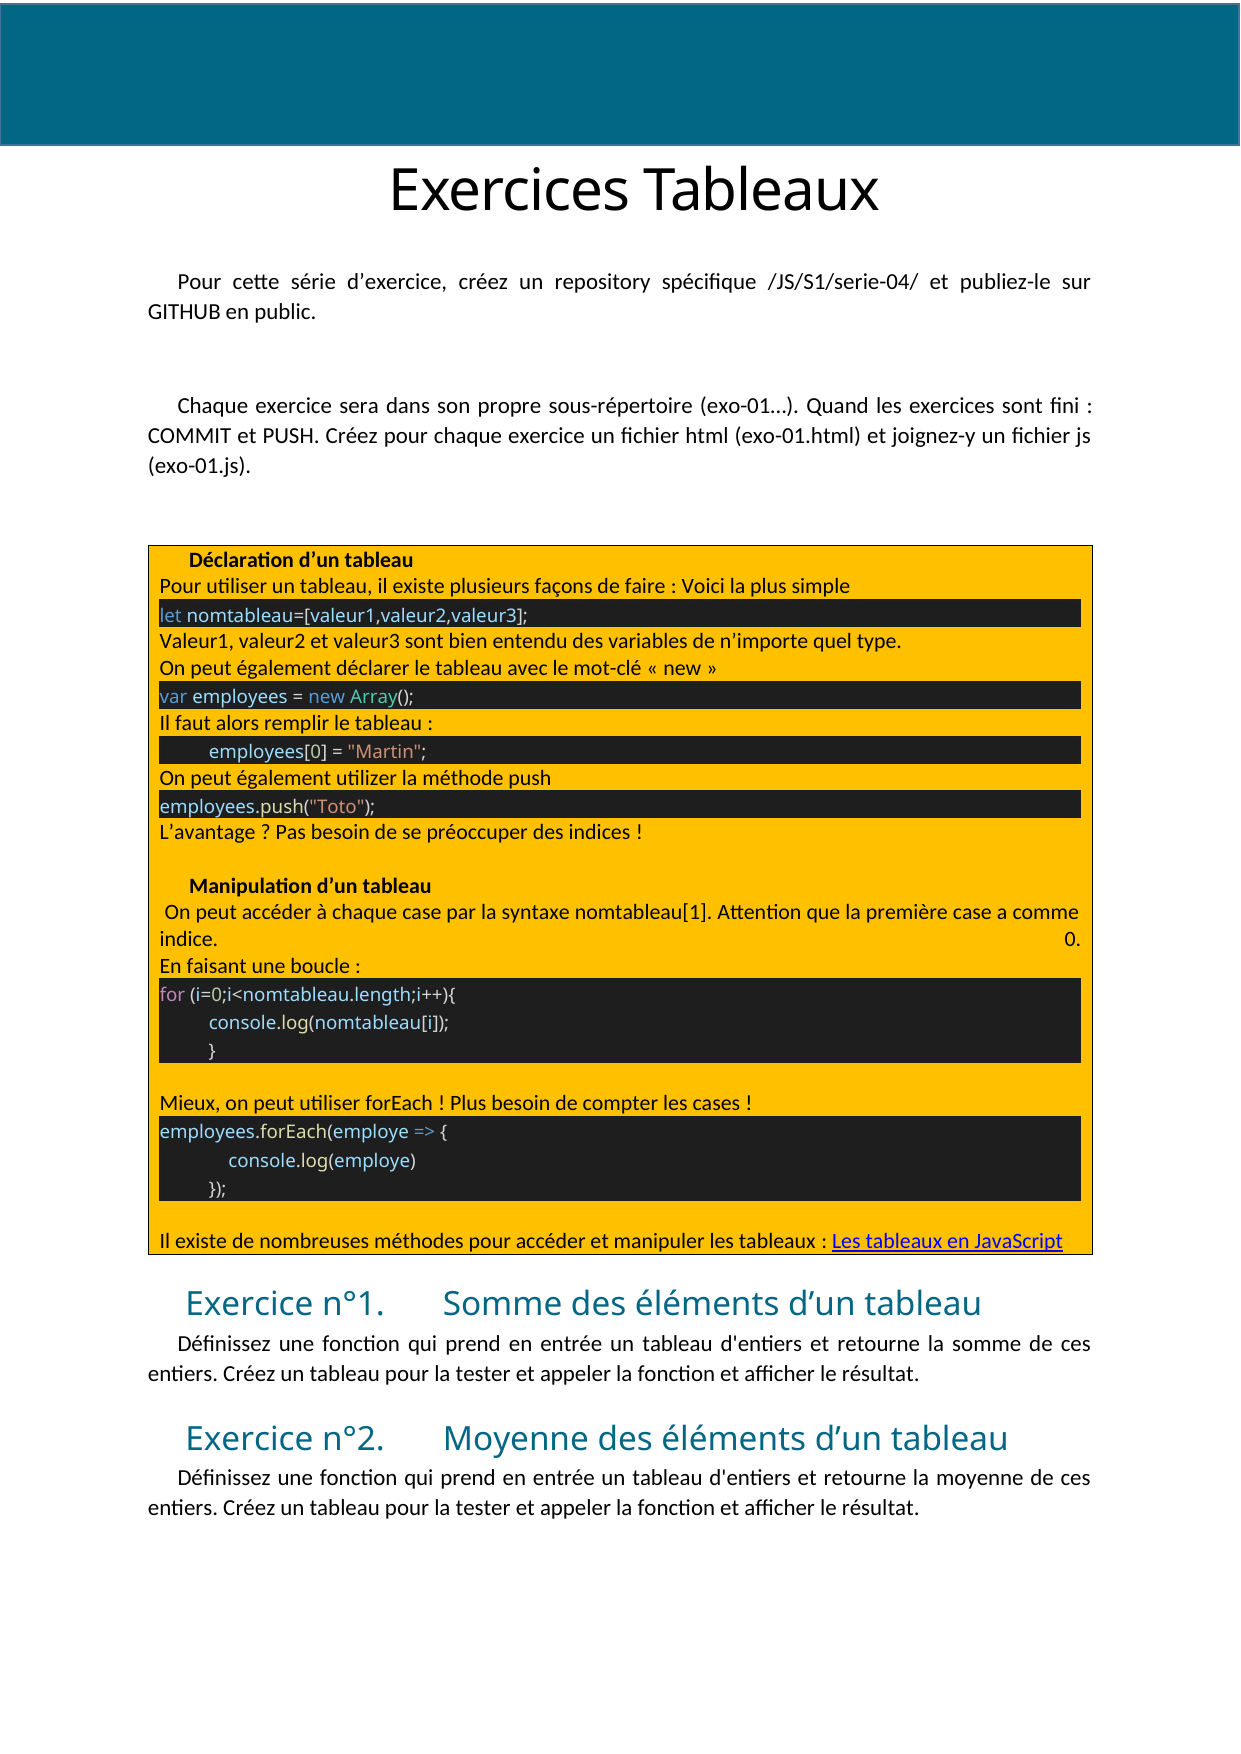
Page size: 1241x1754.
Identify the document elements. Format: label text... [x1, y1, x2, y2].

text Définissez une fonction qui prend en entrée un tableau d'entiers et retourne la somme de ces entiers. Créez un tableau pour la tester et appeler la fonction et afficher le résultat. [148, 1329, 1093, 1387]
subtitle Somme des éléments d’un tableau [185, 1280, 1093, 1325]
text Pour cette série d’exercice, créez un repository spécifique /JS/S1/serie-04/ et publiez-le sur GITHUB en public. [148, 267, 1093, 325]
text Définissez une fonction qui prend en entrée un tableau d'entiers et retourne la moyenne de ces entiers. Créez un tableau pour la tester et appeler la fonction et afficher le résultat. [148, 1463, 1093, 1521]
title Exercices Tableaux [148, 148, 1093, 227]
subtitle Moyenne des éléments d’un tableau [185, 1414, 1093, 1460]
table_header Déclaration d’un tableau Pour utiliser un tableau, il existe plusieurs façons de faire : Voici la plus simple let nomtableau=[valeur1,valeur2,valeur3]; Valeur1, valeur2 et valeur3 sont bien entendu des variables de n’importe quel type. On peut également déclarer le tableau avec le mot-clé « new » var employees = new Array(); Il faut alors remplir le tableau : employees[0] = "Martin"; On peut également utilizer la méthode push employees.push("Toto"); L’avantage ? Pas besoin de se préoccuper des indices ! Manipulation d’un tableau On peut accéder à chaque case par la syntaxe nomtableau[1]. Attention que la première case a comme indice. 0. En faisant une boucle : for (i=0;i<nomtableau.length;i++){ console.log(nomtableau[i]); } Mieux, on peut utiliser forEach ! Plus besoin de compter les cases ! employees.forEach(employe => { console.log(employe) }); Il existe de nombreuses méthodes pour accéder et manipuler les tableaux : Les tableaux en JavaScript [149, 546, 1092, 1254]
text Chaque exercice sera dans son propre sous-répertoire (exo-01…). Quand les exercices sont fini : COMMIT et PUSH. Créez pour chaque exercice un fichier html (exo-01.html) et joignez-y un fichier js (exo-01.js). [148, 391, 1093, 479]
